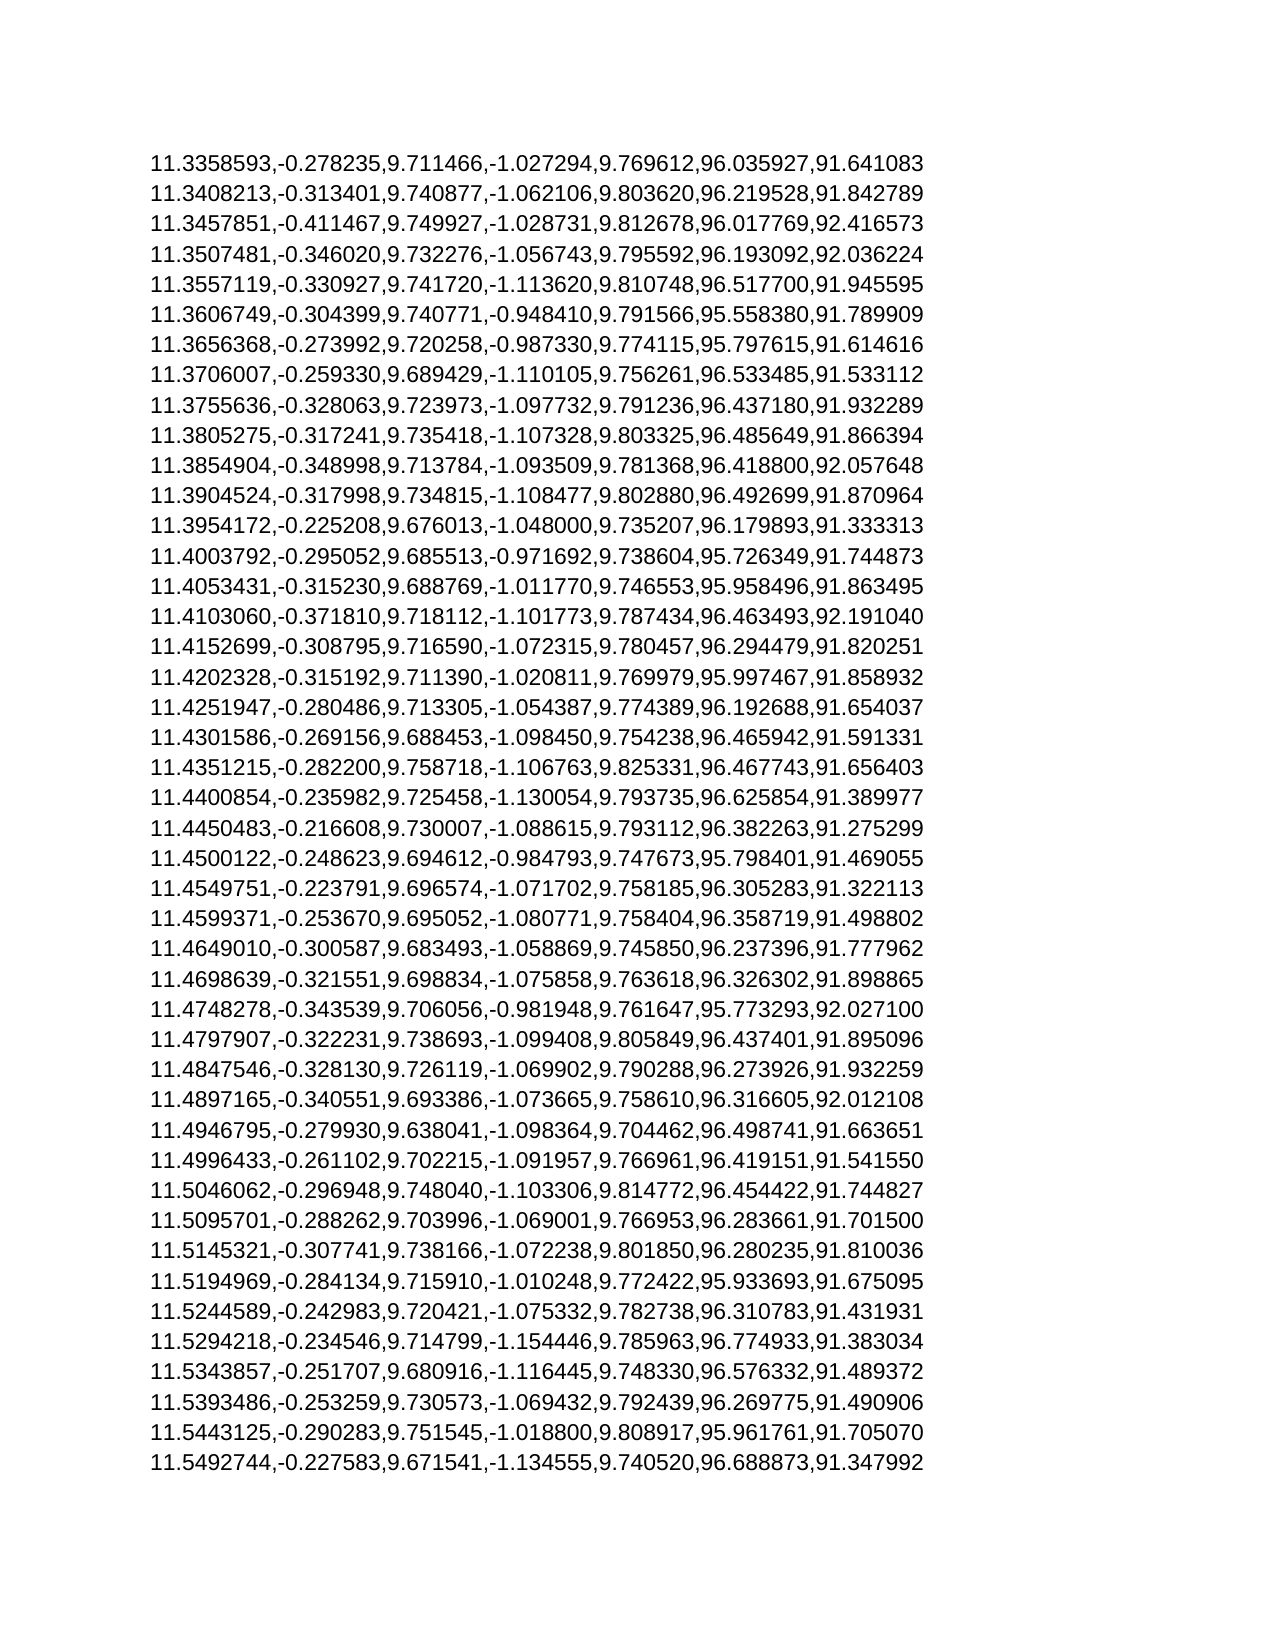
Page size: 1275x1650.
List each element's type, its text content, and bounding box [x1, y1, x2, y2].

text 11.4103060,-0.371810,9.718112,-1.101773,9.787434,96.463493,92.191040 [150, 603, 1125, 629]
text 11.4797907,-0.322231,9.738693,-1.099408,9.805849,96.437401,91.895096 [150, 1026, 1125, 1052]
text 11.5244589,-0.242983,9.720421,-1.075332,9.782738,96.310783,91.431931 [150, 1298, 1125, 1324]
text 11.4301586,-0.269156,9.688453,-1.098450,9.754238,96.465942,91.591331 [150, 724, 1125, 750]
text 11.3954172,-0.225208,9.676013,-1.048000,9.735207,96.179893,91.333313 [150, 512, 1125, 539]
text 11.5294218,-0.234546,9.714799,-1.154446,9.785963,96.774933,91.383034 [150, 1328, 1125, 1354]
text 11.4053431,-0.315230,9.688769,-1.011770,9.746553,95.958496,91.863495 [150, 573, 1125, 599]
text 11.3507481,-0.346020,9.732276,-1.056743,9.795592,96.193092,92.036224 [150, 241, 1125, 267]
text 11.3358593,-0.278235,9.711466,-1.027294,9.769612,96.035927,91.641083 [150, 150, 1125, 176]
text 11.4897165,-0.340551,9.693386,-1.073665,9.758610,96.316605,92.012108 [150, 1086, 1125, 1113]
text 11.5343857,-0.251707,9.680916,-1.116445,9.748330,96.576332,91.489372 [150, 1358, 1125, 1385]
text 11.4748278,-0.343539,9.706056,-0.981948,9.761647,95.773293,92.027100 [150, 996, 1125, 1022]
text 11.3755636,-0.328063,9.723973,-1.097732,9.791236,96.437180,91.932289 [150, 392, 1125, 418]
text 11.4599371,-0.253670,9.695052,-1.080771,9.758404,96.358719,91.498802 [150, 905, 1125, 932]
text 11.4649010,-0.300587,9.683493,-1.058869,9.745850,96.237396,91.777962 [150, 935, 1125, 962]
text 11.5492744,-0.227583,9.671541,-1.134555,9.740520,96.688873,91.347992 [150, 1449, 1125, 1475]
text 11.4351215,-0.282200,9.758718,-1.106763,9.825331,96.467743,91.656403 [150, 754, 1125, 781]
text 11.4996433,-0.261102,9.702215,-1.091957,9.766961,96.419151,91.541550 [150, 1147, 1125, 1173]
text 11.3854904,-0.348998,9.713784,-1.093509,9.781368,96.418800,92.057648 [150, 452, 1125, 478]
text 11.4847546,-0.328130,9.726119,-1.069902,9.790288,96.273926,91.932259 [150, 1056, 1125, 1083]
text 11.5194969,-0.284134,9.715910,-1.010248,9.772422,95.933693,91.675095 [150, 1268, 1125, 1294]
text 11.5145321,-0.307741,9.738166,-1.072238,9.801850,96.280235,91.810036 [150, 1237, 1125, 1264]
text 11.4400854,-0.235982,9.725458,-1.130054,9.793735,96.625854,91.389977 [150, 784, 1125, 811]
text 11.5393486,-0.253259,9.730573,-1.069432,9.792439,96.269775,91.490906 [150, 1388, 1125, 1415]
text 11.3805275,-0.317241,9.735418,-1.107328,9.803325,96.485649,91.866394 [150, 422, 1125, 448]
text 11.4202328,-0.315192,9.711390,-1.020811,9.769979,95.997467,91.858932 [150, 663, 1125, 690]
text 11.4450483,-0.216608,9.730007,-1.088615,9.793112,96.382263,91.275299 [150, 814, 1125, 841]
text 11.3457851,-0.411467,9.749927,-1.028731,9.812678,96.017769,92.416573 [150, 210, 1125, 237]
text 11.3656368,-0.273992,9.720258,-0.987330,9.774115,95.797615,91.614616 [150, 331, 1125, 358]
text 11.5443125,-0.290283,9.751545,-1.018800,9.808917,95.961761,91.705070 [150, 1419, 1125, 1445]
text 11.5095701,-0.288262,9.703996,-1.069001,9.766953,96.283661,91.701500 [150, 1207, 1125, 1234]
text 11.3606749,-0.304399,9.740771,-0.948410,9.791566,95.558380,91.789909 [150, 301, 1125, 327]
text 11.4152699,-0.308795,9.716590,-1.072315,9.780457,96.294479,91.820251 [150, 633, 1125, 660]
text 11.4003792,-0.295052,9.685513,-0.971692,9.738604,95.726349,91.744873 [150, 543, 1125, 569]
text 11.3408213,-0.313401,9.740877,-1.062106,9.803620,96.219528,91.842789 [150, 180, 1125, 207]
text 11.5046062,-0.296948,9.748040,-1.103306,9.814772,96.454422,91.744827 [150, 1177, 1125, 1203]
text 11.4251947,-0.280486,9.713305,-1.054387,9.774389,96.192688,91.654037 [150, 694, 1125, 720]
text 11.3557119,-0.330927,9.741720,-1.113620,9.810748,96.517700,91.945595 [150, 271, 1125, 297]
text 11.4946795,-0.279930,9.638041,-1.098364,9.704462,96.498741,91.663651 [150, 1117, 1125, 1143]
text 11.4698639,-0.321551,9.698834,-1.075858,9.763618,96.326302,91.898865 [150, 966, 1125, 992]
text 11.4549751,-0.223791,9.696574,-1.071702,9.758185,96.305283,91.322113 [150, 875, 1125, 901]
text 11.4500122,-0.248623,9.694612,-0.984793,9.747673,95.798401,91.469055 [150, 845, 1125, 871]
text 11.3706007,-0.259330,9.689429,-1.110105,9.756261,96.533485,91.533112 [150, 361, 1125, 388]
text 11.3904524,-0.317998,9.734815,-1.108477,9.802880,96.492699,91.870964 [150, 482, 1125, 509]
